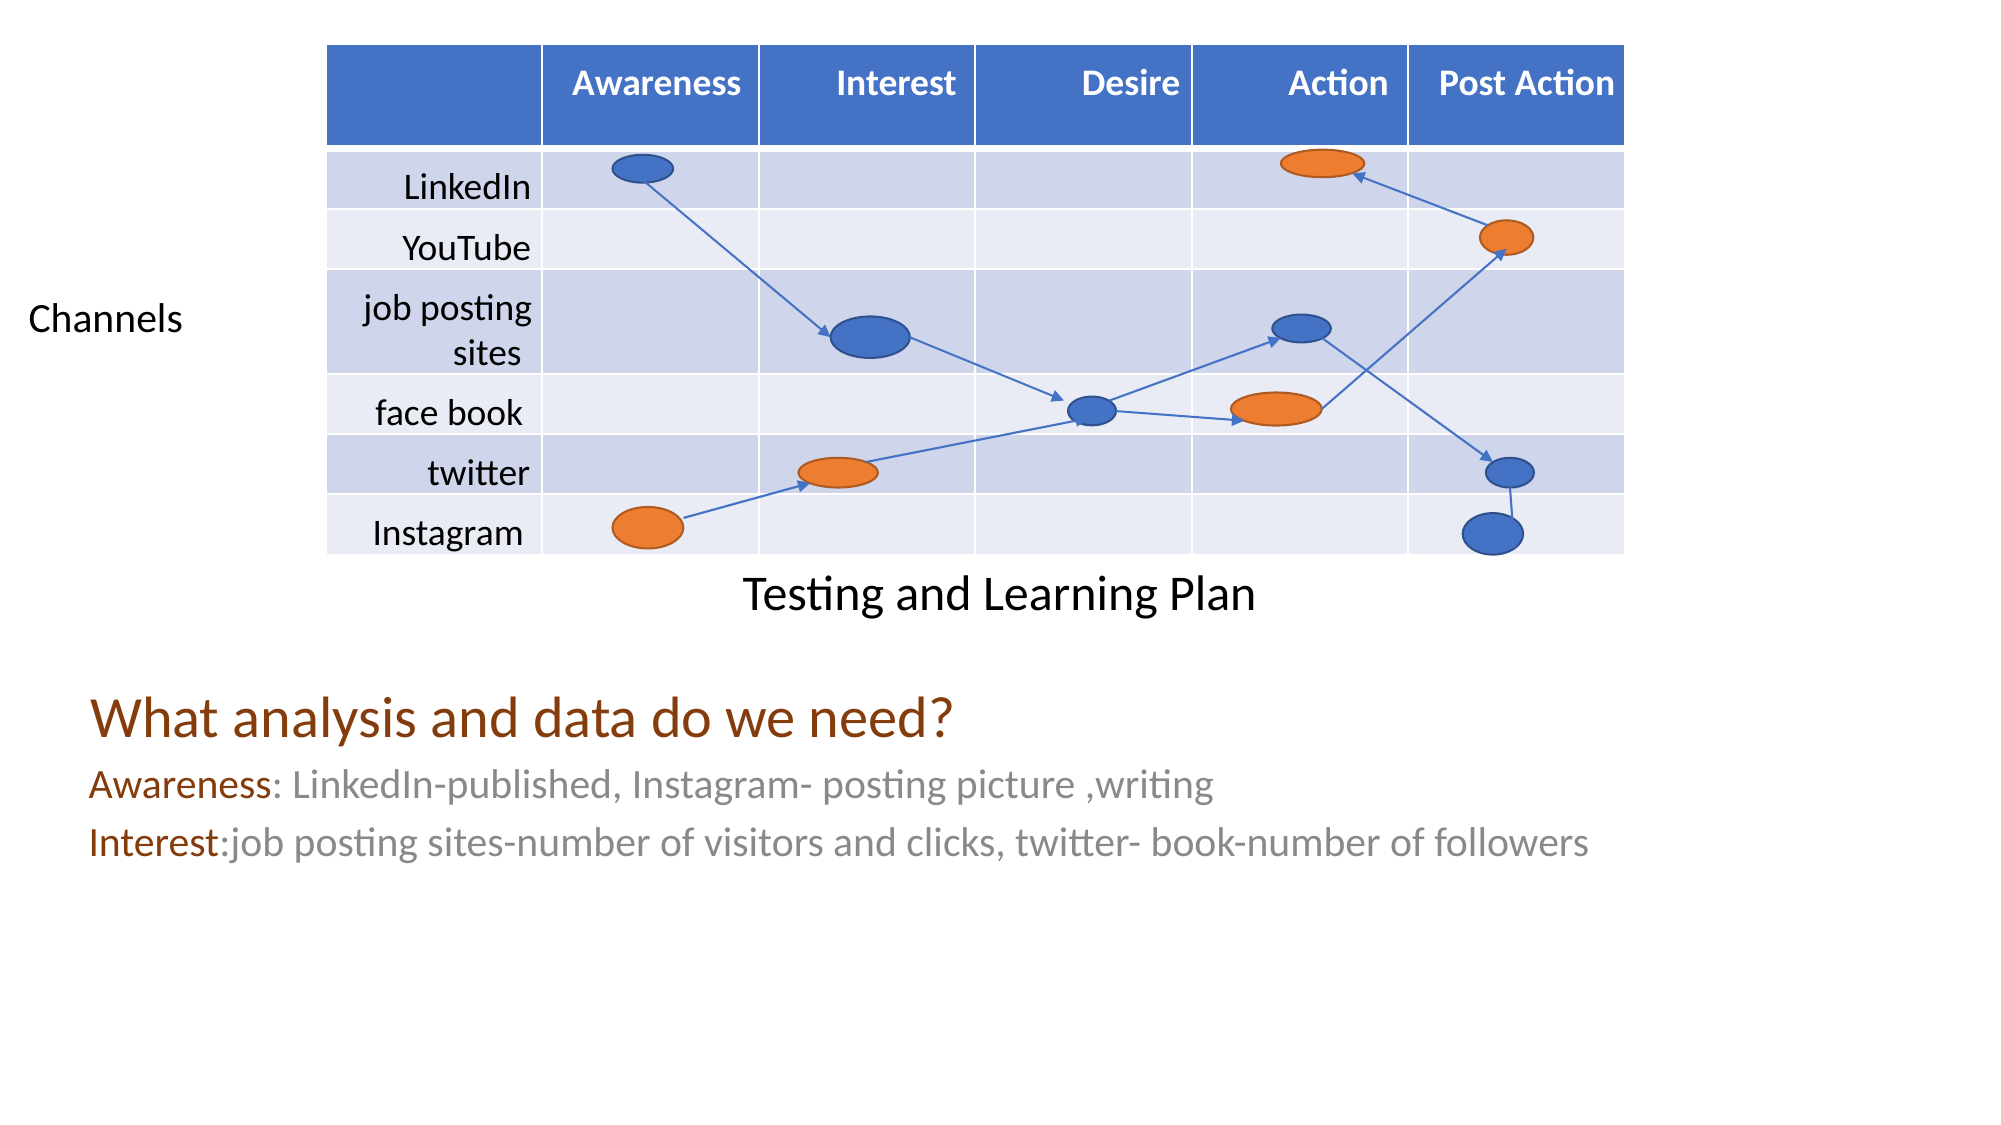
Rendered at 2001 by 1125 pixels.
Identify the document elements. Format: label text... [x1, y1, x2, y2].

text Awareness: LinkedIn-published, Instagram- posting picture ,writing [88, 758, 1899, 809]
text Testing and Learning Plan [90, 562, 1909, 623]
text What analysis and data do we need? [90, 681, 1918, 752]
text Interest:job posting sites-number of visitors and clicks, twitter- book-number of followers [88, 816, 1899, 867]
